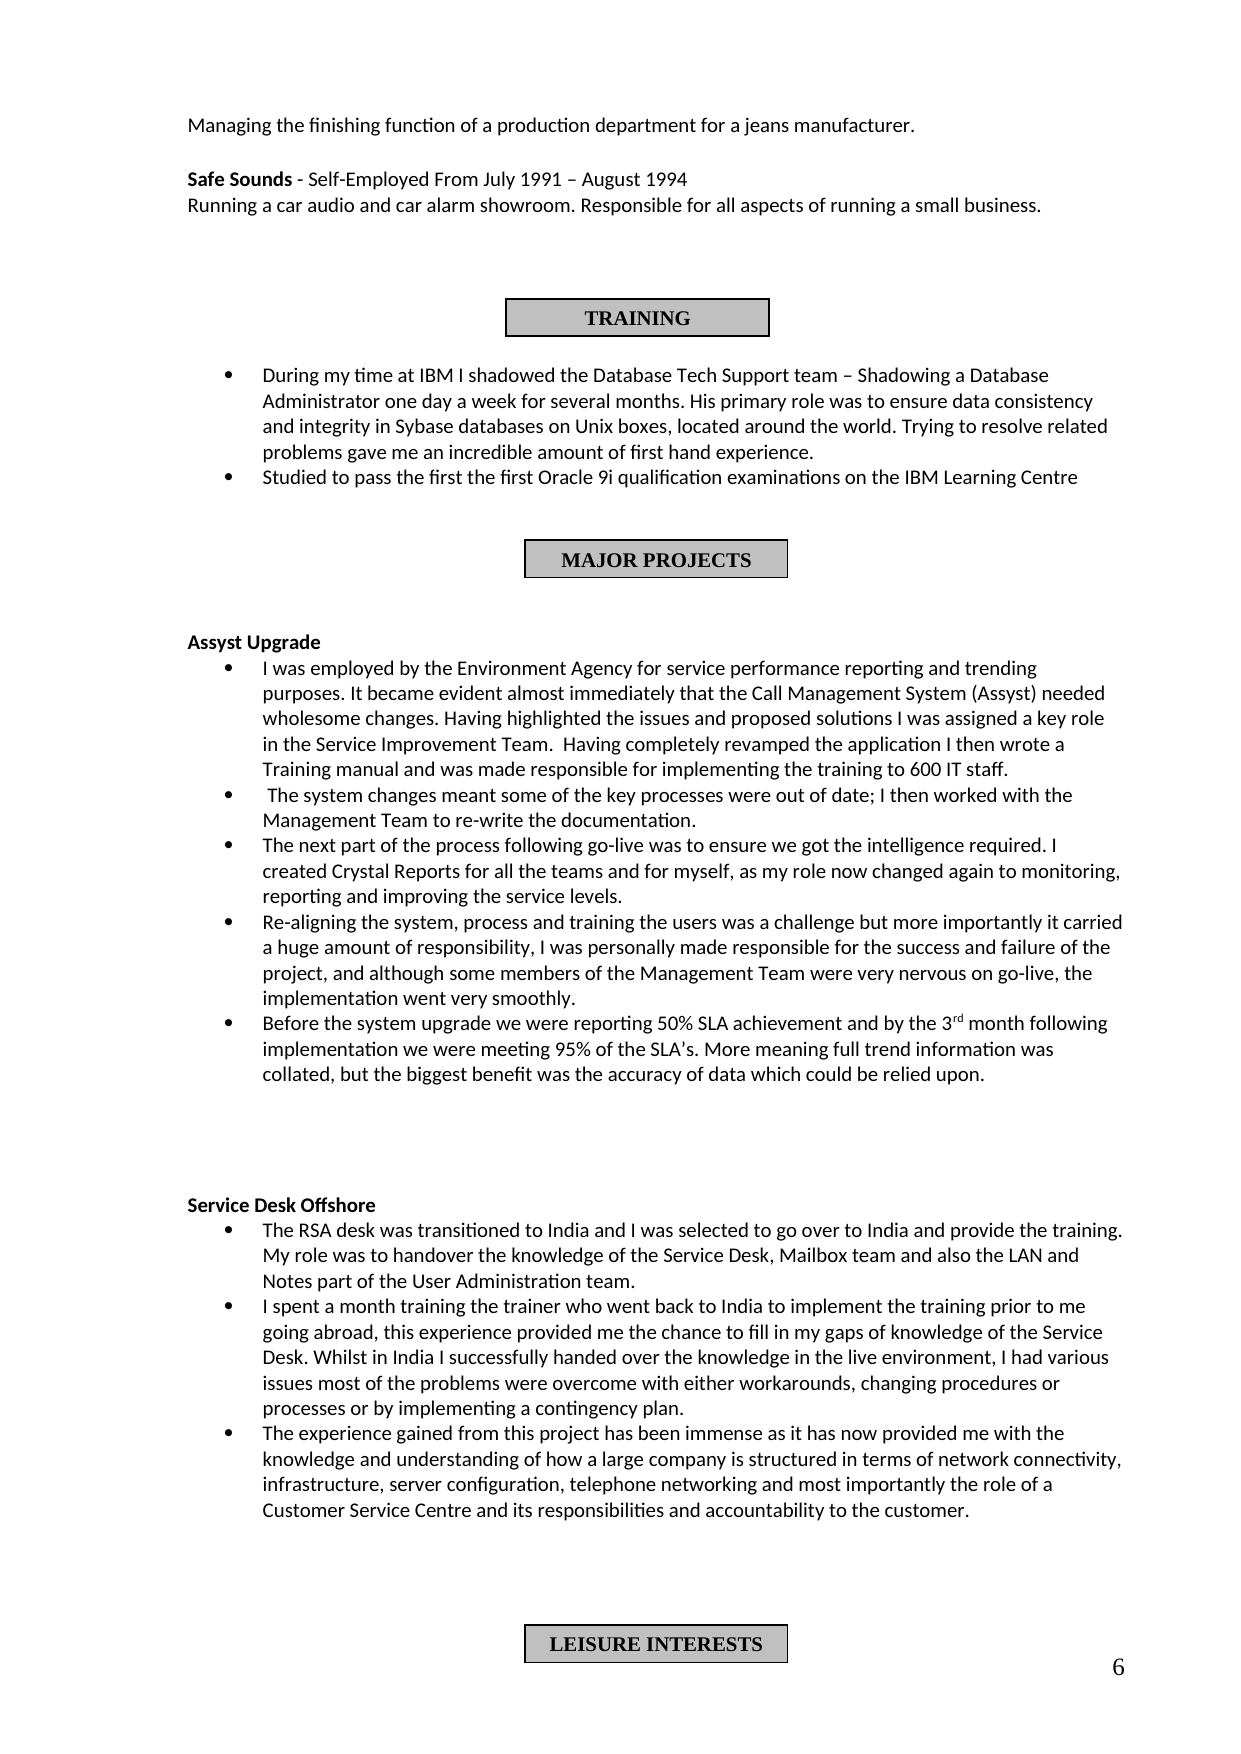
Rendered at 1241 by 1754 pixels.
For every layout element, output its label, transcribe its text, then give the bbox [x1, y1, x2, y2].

list Studied to pass the first the first Oracle 9i qualification examinations on the IBM Learning Centre [225, 464, 1125, 490]
text Service Desk Offshore [187, 1192, 1125, 1217]
text Running a car audio and car alarm showroom. Responsible for all aspects of running a small business. [187, 192, 1125, 217]
list Before the system upgrade we were reporting 50% SLA achievement and by the 3rd month following implementation we were meeting 95% of the SLA’s. More meaning full trend information was collated, but the biggest benefit was the accuracy of data which could be relied upon. [225, 1011, 1125, 1087]
list The system changes meant some of the key processes were out of date; I then worked with the Management Team to re-write the documentation. [225, 782, 1125, 833]
list I spent a month training the trainer who went back to India to implement the training prior to me going abroad, this experience provided me the chance to fill in my gaps of knowledge of the Service Desk. Whilst in India I successfully handed over the knowledge in the live environment, I had various issues most of the problems were overcome with either workarounds, changing procedures or processes or by implementing a contingency plan. [225, 1293, 1125, 1421]
text Safe Sounds - Self-Employed From July 1991 – August 1994 [187, 167, 1125, 192]
text Managing the finishing function of a production department for a jeans manufacturer. [187, 112, 1125, 138]
list I was employed by the Environment Agency for service performance reporting and trending purposes. It became evident almost immediately that the Call Management System (Assyst) needed wholesome changes. Having highlighted the issues and proposed solutions I was assigned a key role in the Service Improvement Team. Having completely revamped the application I then wrote a Training manual and was made responsible for implementing the training to 600 IT staff. [225, 655, 1125, 782]
list Re-aligning the system, process and training the users was a challenge but more importantly it carried a huge amount of responsibility, I was personally made responsible for the success and failure of the project, and although some members of the Management Team were very nervous on go-live, the implementation went very smoothly. [225, 909, 1125, 1011]
list The RSA desk was transitioned to India and I was selected to go over to India and provide the training. My role was to handover the knowledge of the Service Desk, Mailbox team and also the LAN and Notes part of the User Administration team. [225, 1217, 1125, 1293]
list During my time at IBM I shadowed the Database Tech Support team – Shadowing a Database Administrator one day a week for several months. His primary role was to ensure data consistency and integrity in Sybase databases on Unix boxes, located around the world. Trying to resolve related problems gave me an incredible amount of first hand experience. [225, 363, 1125, 464]
list The next part of the process following go-live was to ensure we got the intelligence required. I created Crystal Reports for all the teams and for myself, as my role now changed again to monitoring, reporting and improving the service levels. [225, 833, 1125, 909]
text Assyst Upgrade [187, 629, 1125, 655]
list The experience gained from this project has been immense as it has now provided me with the knowledge and understanding of how a large company is structured in terms of network connectivity, infrastructure, server configuration, telephone networking and most importantly the role of a Customer Service Centre and its responsibilities and accountability to the customer. [225, 1421, 1125, 1522]
